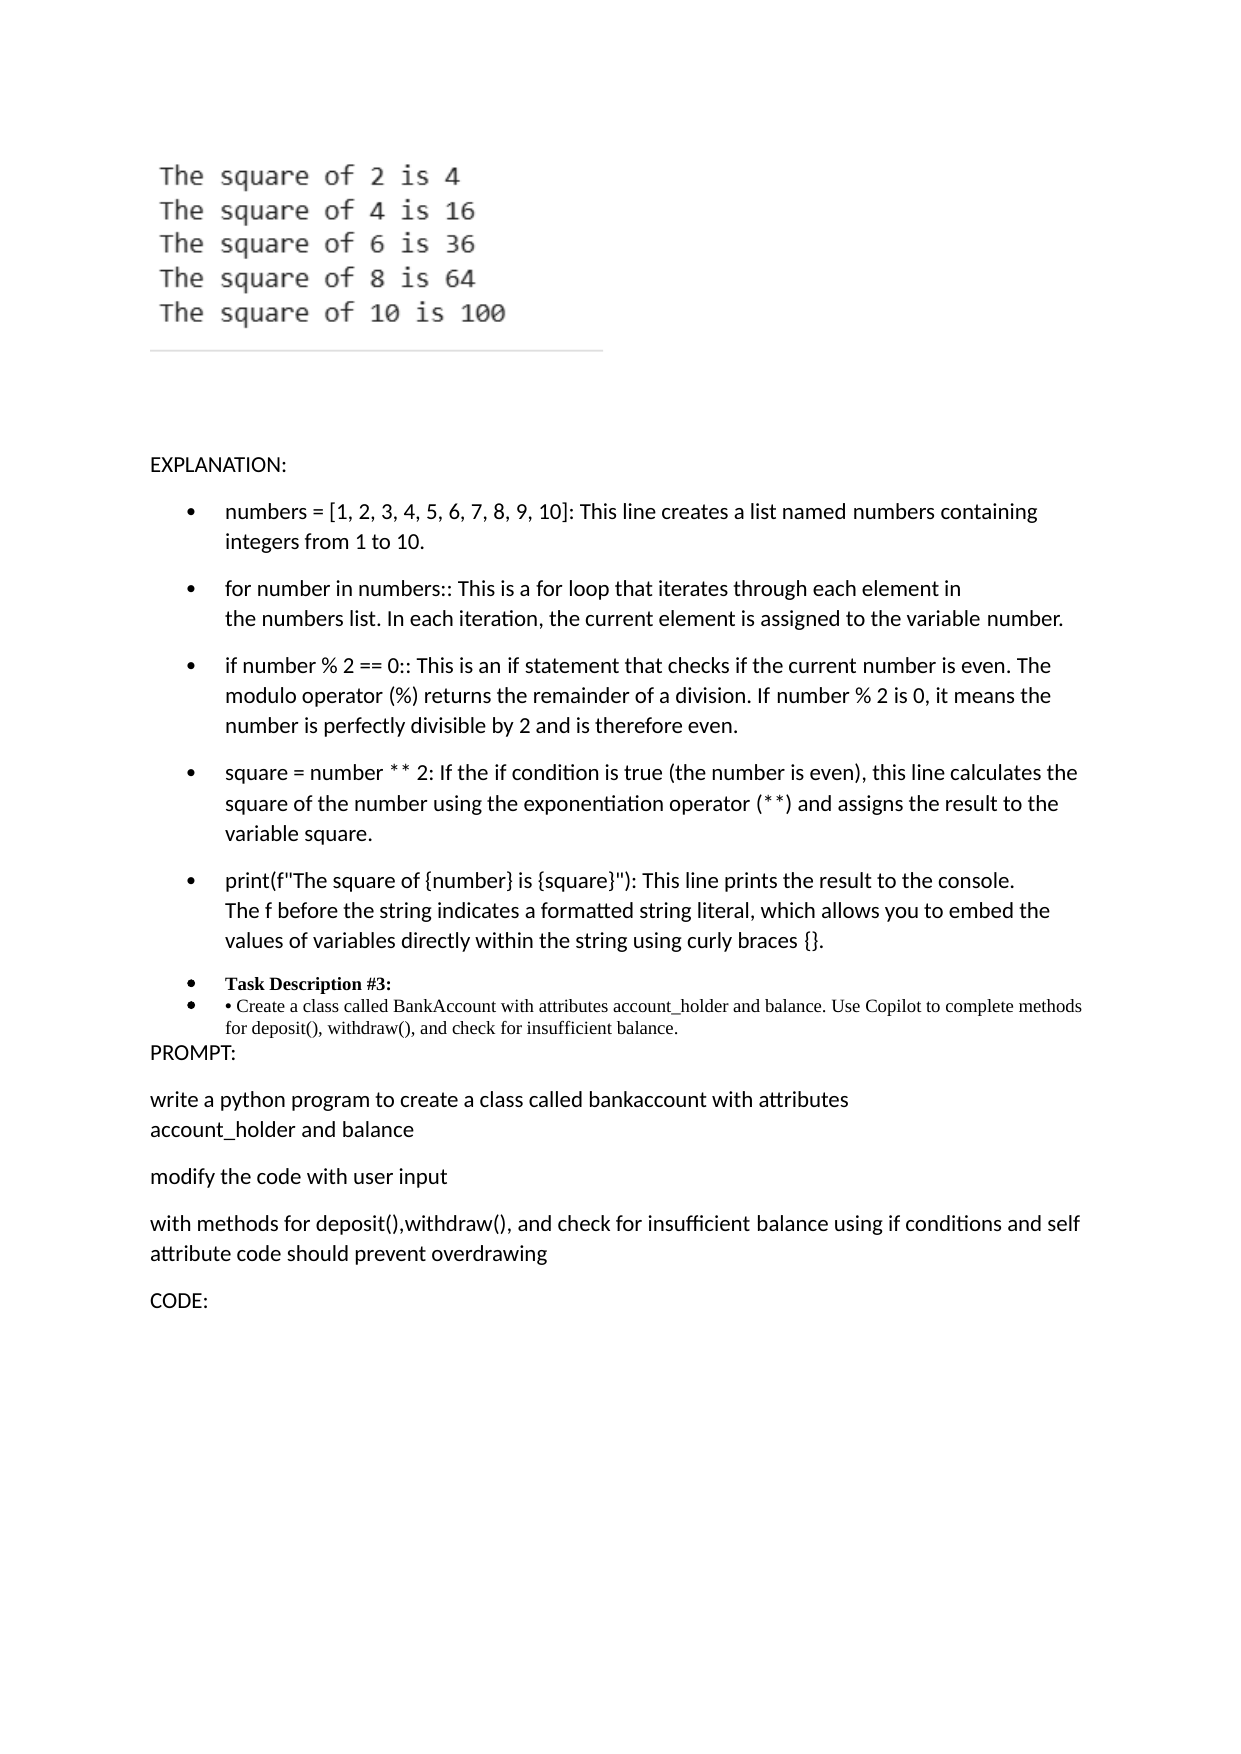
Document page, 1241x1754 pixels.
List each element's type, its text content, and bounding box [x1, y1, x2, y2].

list Task Description #3: [187, 973, 1090, 995]
list numbers = [1, 2, 3, 4, 5, 6, 7, 8, 9, 10]: This line creates a list named numbers containing integers from 1 to 10. [187, 497, 1090, 555]
list if number % 2 == 0:: This is an if statement that checks if the current number is even. The modulo operator (%) returns the remainder of a division. If number % 2 is 0, it means the number is perfectly divisible by 2 and is therefore even. [187, 651, 1090, 739]
list print(f"The square of {number} is {square}"): This line prints the result to the console. The f before the string indicates a formatted string literal, which allows you to embed the values of variables directly within the string using curly braces {}. [187, 866, 1090, 954]
text write a python program to create a class called bankaccount with attributes account_holder and balance [150, 1085, 1090, 1144]
list square = number ** 2: If the if condition is true (the number is even), this line calculates the square of the number using the exponentiation operator (**) and assigns the result to the variable square. [187, 758, 1090, 847]
list for number in numbers:: This is a for loop that iterates through each element in the numbers list. In each iteration, the current element is assigned to the variable number. [187, 574, 1090, 632]
text PROMPT: [150, 1038, 1090, 1067]
text CODE: [150, 1286, 1090, 1314]
picture [150, 150, 604, 432]
text modify the code with user input [150, 1162, 1090, 1191]
text EXPLANATION: [150, 450, 1090, 478]
list • Create a class called BankAccount with attributes account_holder and balance. Use Copilot to complete methods for deposit(), withdraw(), and check for insufficient balance. [187, 995, 1090, 1038]
text with methods for deposit(),withdraw(), and check for insufficient balance using if conditions and self attribute code should prevent overdrawing [150, 1209, 1090, 1268]
